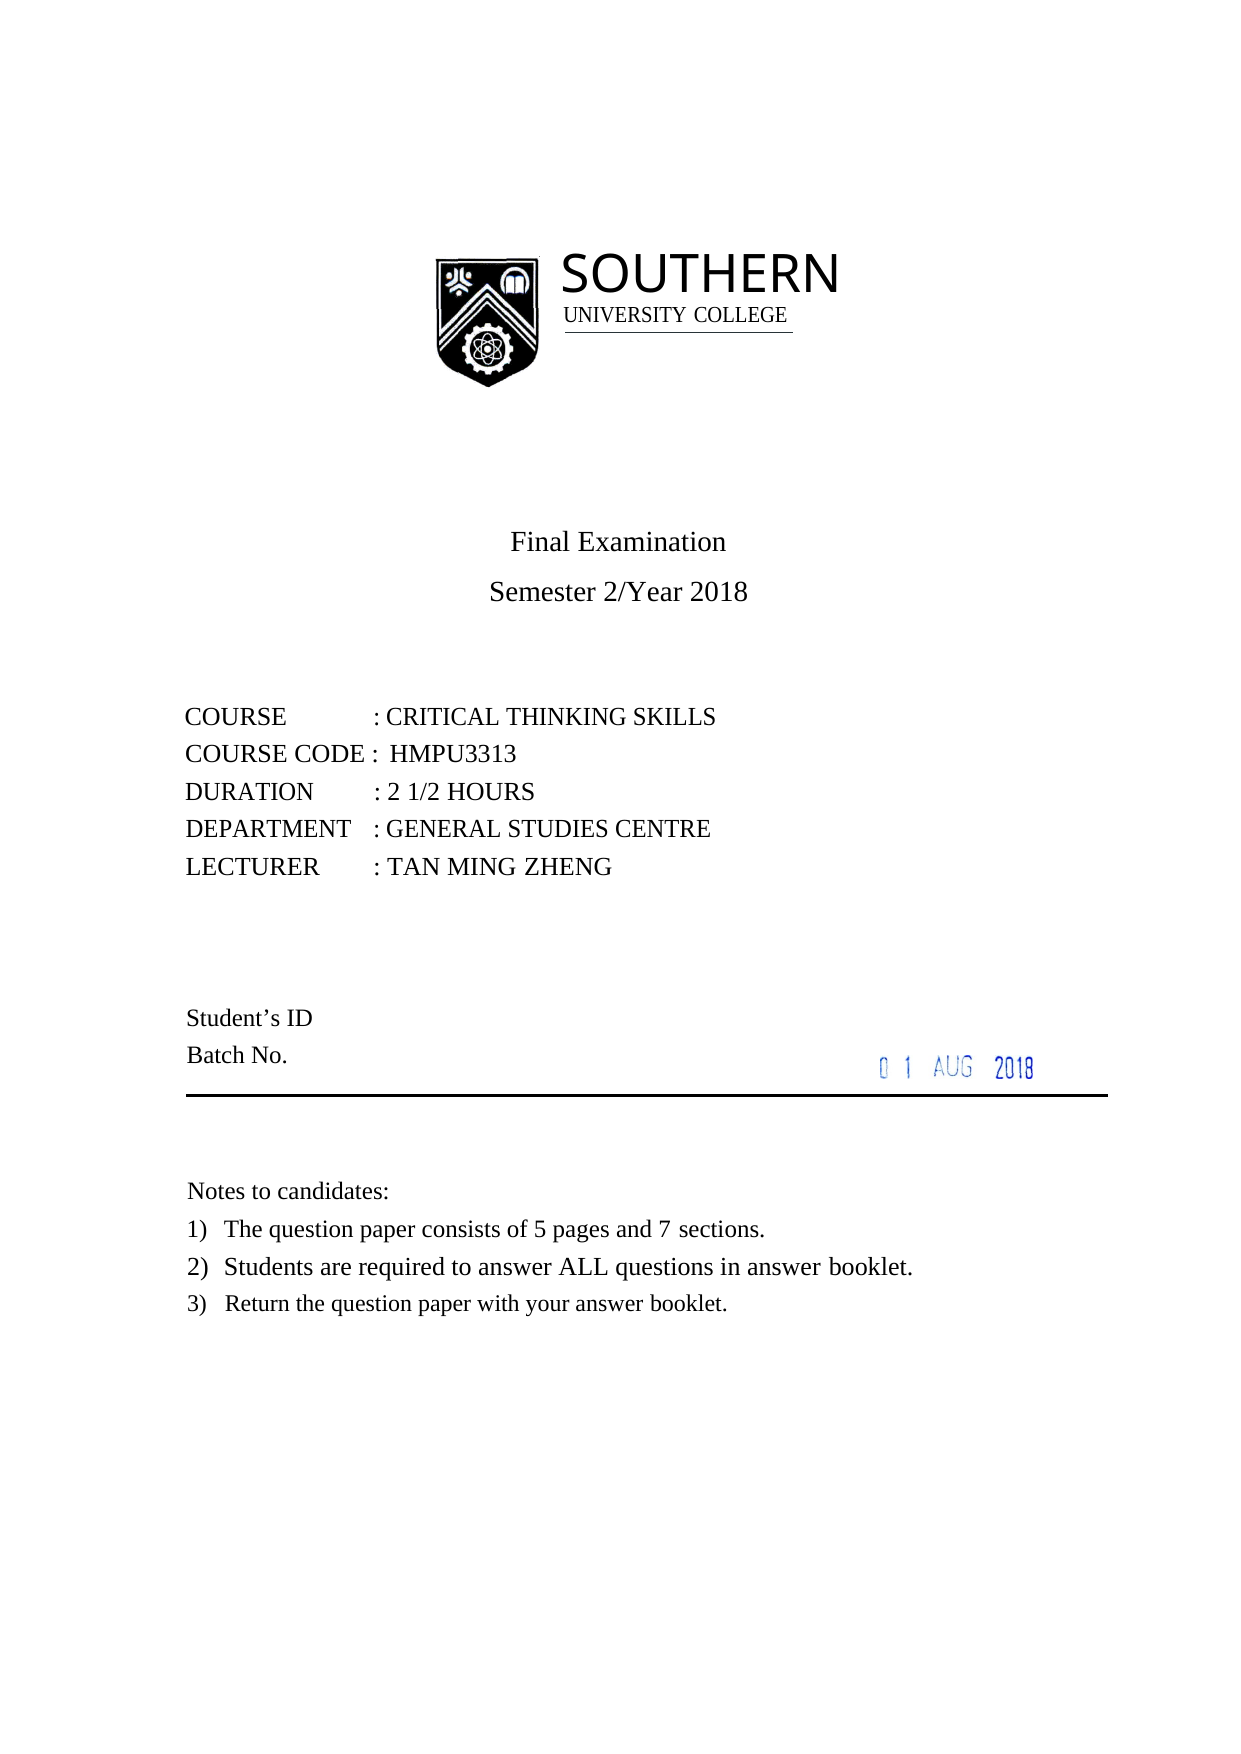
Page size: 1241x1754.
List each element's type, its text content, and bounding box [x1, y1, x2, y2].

text Notes to candidates: [187, 1176, 1076, 1205]
picture [435, 256, 540, 388]
text Final Examination Semester 2/Year 2018 [489, 524, 832, 608]
text UNIVERSITY COLLEGE [563, 304, 1076, 327]
text DURATION : 2 1/2 HOURS [185, 776, 1076, 806]
list Return the question paper with your answer booklet. [187, 1289, 1076, 1317]
list The question paper consists of 5 pages and 7 sections. [186, 1214, 1076, 1243]
text COURSE : CRITICAL THINKING SKILLS COURSE CODE : HMPU3313 [184, 701, 721, 768]
list Students are required to answer ALL questions in answer booklet. [187, 1251, 1076, 1281]
title SOUTHERN [560, 245, 1076, 304]
picture [880, 1055, 1033, 1079]
text Student’s ID Batch No. [186, 1003, 370, 1069]
text DEPARTMENT : GENERAL STUDIES CENTRE LECTURER : TAN MING ZHENG [185, 813, 716, 881]
